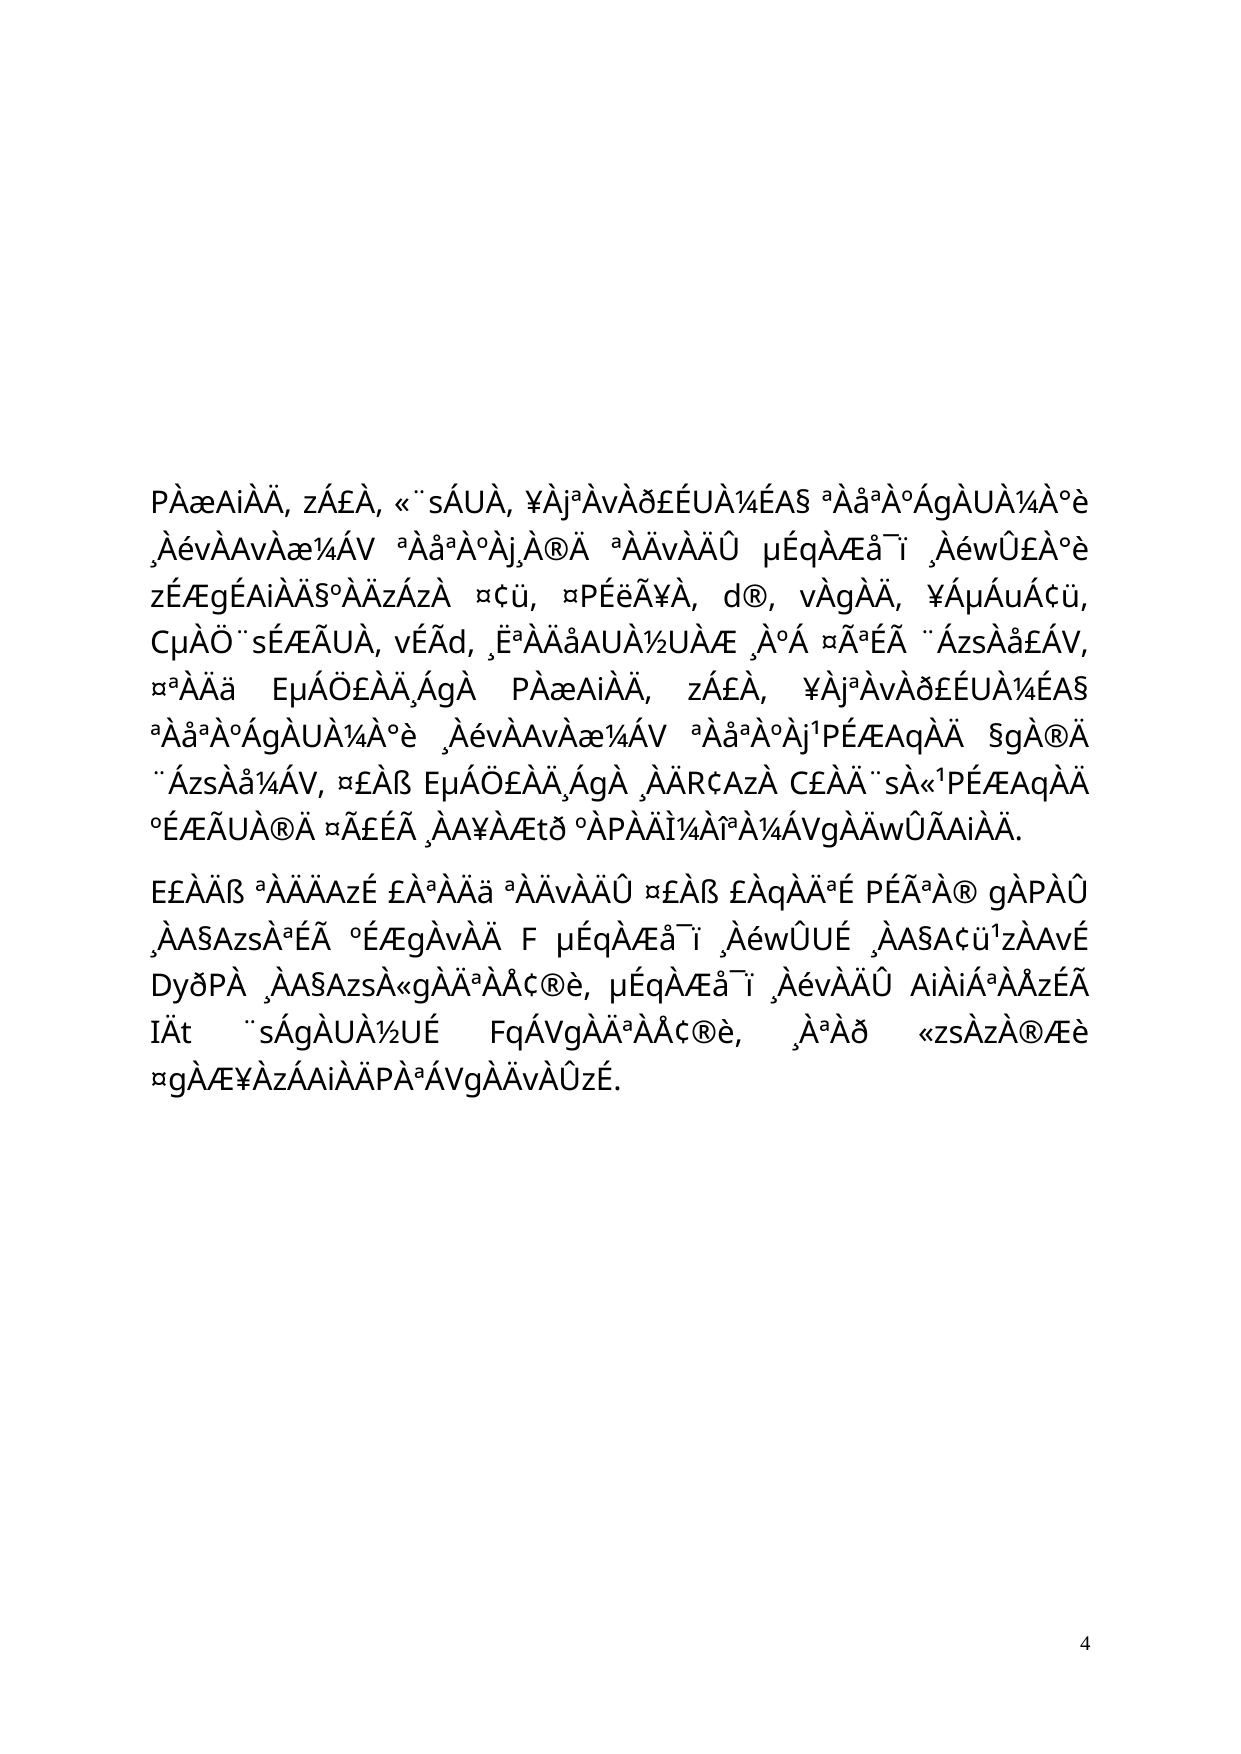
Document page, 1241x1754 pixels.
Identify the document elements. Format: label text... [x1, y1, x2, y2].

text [150, 480, 1090, 850]
text E£ÀÄß ªÀÄÄAzÉ £ÀªÀÄä ªÀÄvÀÄÛ ¤£Àß £ÀqÀÄªÉ PÉÃªÀ® gÀPÀÛ ¸ÀA§AzsÀªÉÃ ºÉÆgÀvÀÄ F µÉqÀÆå¯ï ¸ÀéwÛUÉ ¸ÀA§A¢ü¹zÀAvÉ DyðPÀ ¸ÀA§AzsÀ«gÀÄªÀÅ¢®è, µÉqÀÆå¯ï ¸ÀévÀÄÛ AiÀiÁªÀÅzÉÃ IÄt ¨sÁgÀUÀ½UÉ FqÁVgÀÄªÀÅ¢®è, ¸ÀªÀð «zsÀzÀ®Æè ¤gÀÆ¥ÀzÁAiÀÄPÀªÁVgÀÄvÀÛzÉ. [150, 870, 1090, 1099]
